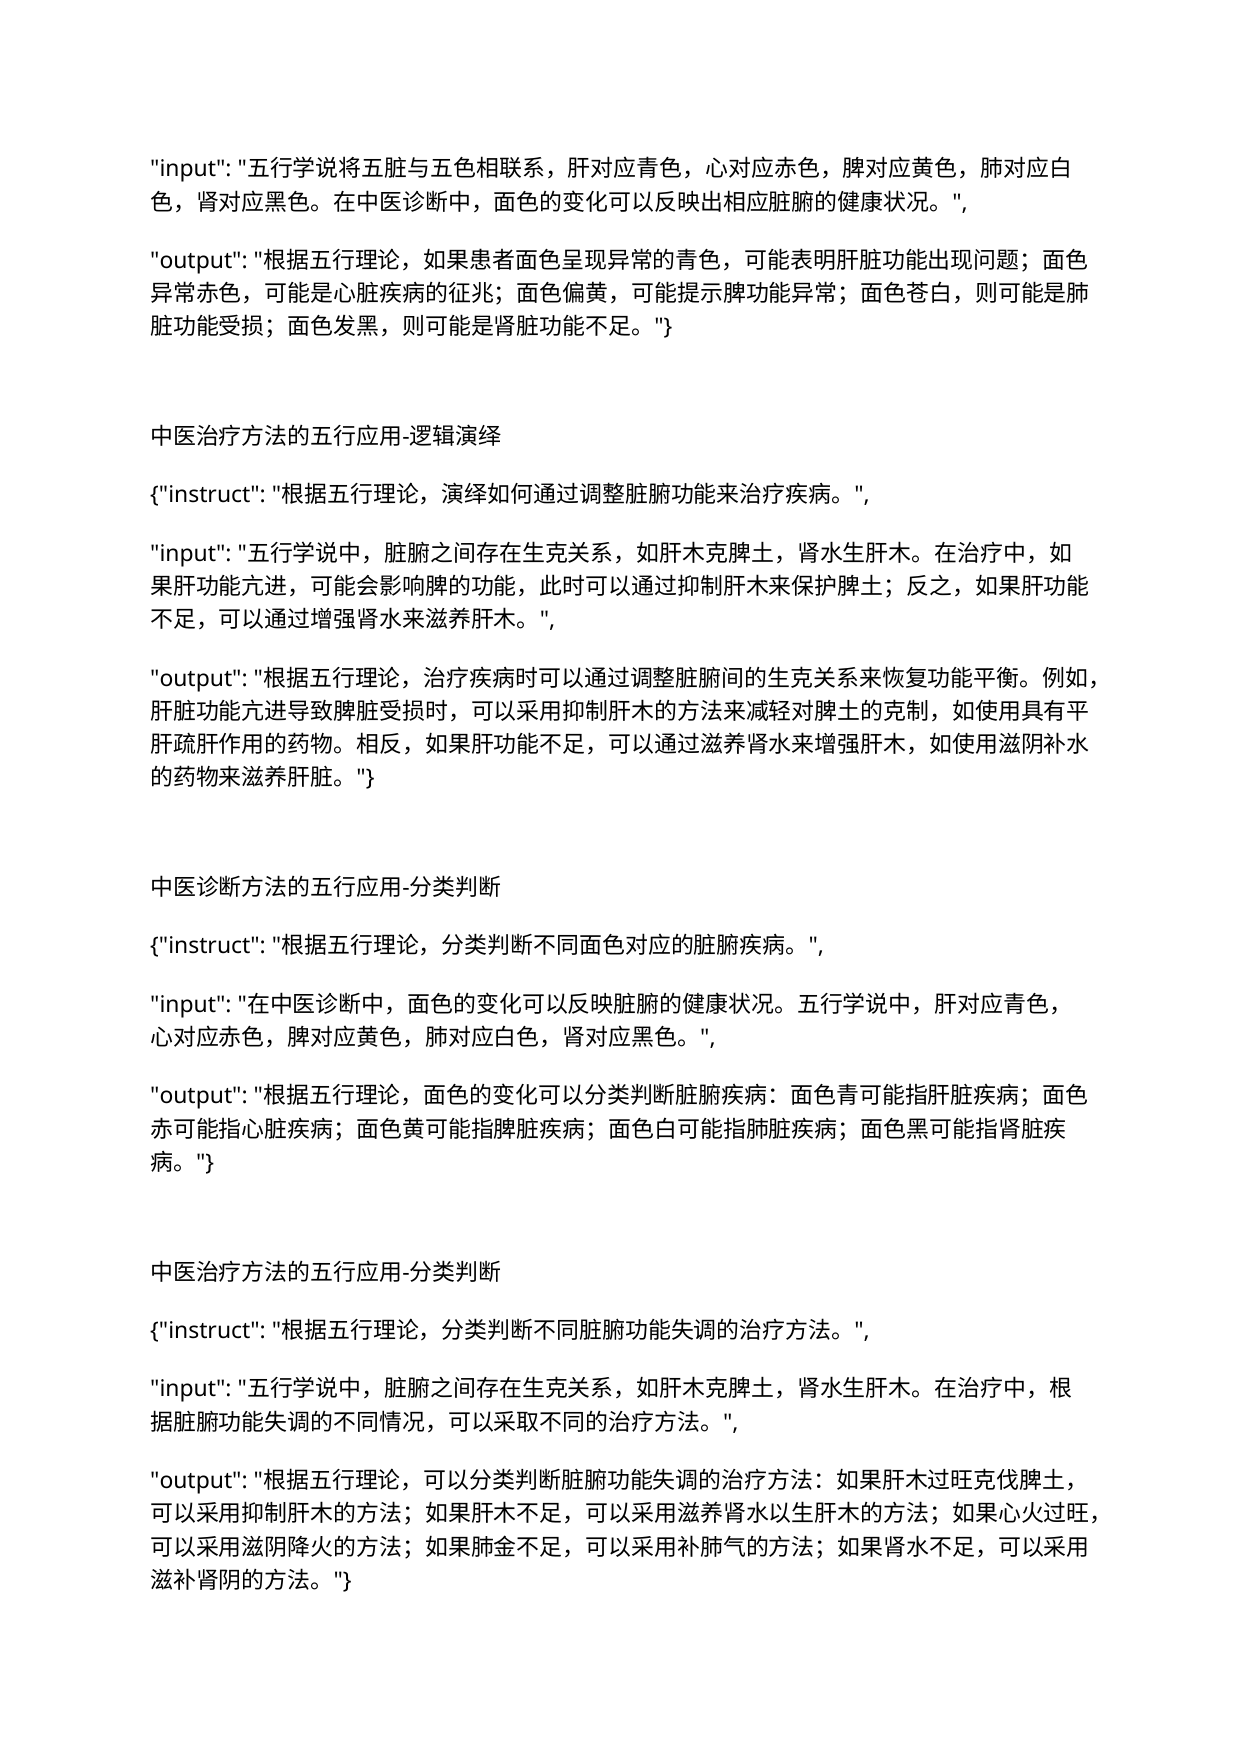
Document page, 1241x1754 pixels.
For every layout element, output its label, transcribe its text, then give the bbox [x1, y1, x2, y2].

text "input": "在中医诊断中，面色的变化可以反映脏腑的健康状况。五行学说中，肝对应青色，心对应赤色，脾对应黄色，肺对应白色，肾对应黑色。", [150, 986, 1090, 1052]
text 中医治疗方法的五行应用-逻辑演绎 [150, 418, 1090, 451]
text "output": "根据五行理论，面色的变化可以分类判断脏腑疾病：面色青可能指肝脏疾病；面色赤可能指心脏疾病；面色黄可能指脾脏疾病；面色白可能指肺脏疾病；面色黑可能指肾脏疾病。"} [150, 1077, 1090, 1177]
text "output": "根据五行理论，可以分类判断脏腑功能失调的治疗方法：如果肝木过旺克伐脾土，可以采用抑制肝木的方法；如果肝木不足，可以采用滋养肾水以生肝木的方法；如果心火过旺，可以采用滋阴降火的方法；如果肺金不足，可以采用补肺气的方法；如果肾水不足，可以采用滋补肾阴的方法。"} [150, 1462, 1090, 1595]
text 中医诊断方法的五行应用-分类判断 [150, 869, 1090, 902]
text "input": "五行学说将五脏与五色相联系，肝对应青色，心对应赤色，脾对应黄色，肺对应白色，肾对应黑色。在中医诊断中，面色的变化可以反映出相应脏腑的健康状况。", [150, 150, 1090, 217]
text "input": "五行学说中，脏腑之间存在生克关系，如肝木克脾土，肾水生肝木。在治疗中，根据脏腑功能失调的不同情况，可以采取不同的治疗方法。", [150, 1370, 1090, 1437]
text "output": "根据五行理论，如果患者面色呈现异常的青色，可能表明肝脏功能出现问题；面色异常赤色，可能是心脏疾病的征兆；面色偏黄，可能提示脾功能异常；面色苍白，则可能是肺脏功能受损；面色发黑，则可能是肾脏功能不足。"} [150, 242, 1090, 342]
text {"instruct": "根据五行理论，分类判断不同脏腑功能失调的治疗方法。", [150, 1312, 1090, 1345]
text 中医治疗方法的五行应用-分类判断 [150, 1253, 1090, 1287]
text "input": "五行学说中，脏腑之间存在生克关系，如肝木克脾土，肾水生肝木。在治疗中，如果肝功能亢进，可能会影响脾的功能，此时可以通过抑制肝木来保护脾土；反之，如果肝功能不足，可以通过增强肾水来滋养肝木。", [150, 534, 1090, 634]
text "output": "根据五行理论，治疗疾病时可以通过调整脏腑间的生克关系来恢复功能平衡。例如，肝脏功能亢进导致脾脏受损时，可以采用抑制肝木的方法来减轻对脾土的克制，如使用具有平肝疏肝作用的药物。相反，如果肝功能不足，可以通过滋养肾水来增强肝木，如使用滋阴补水的药物来滋养肝脏。"} [150, 659, 1090, 793]
text {"instruct": "根据五行理论，分类判断不同面色对应的脏腑疾病。", [150, 927, 1090, 961]
text {"instruct": "根据五行理论，演绎如何通过调整脏腑功能来治疗疾病。", [150, 476, 1090, 509]
